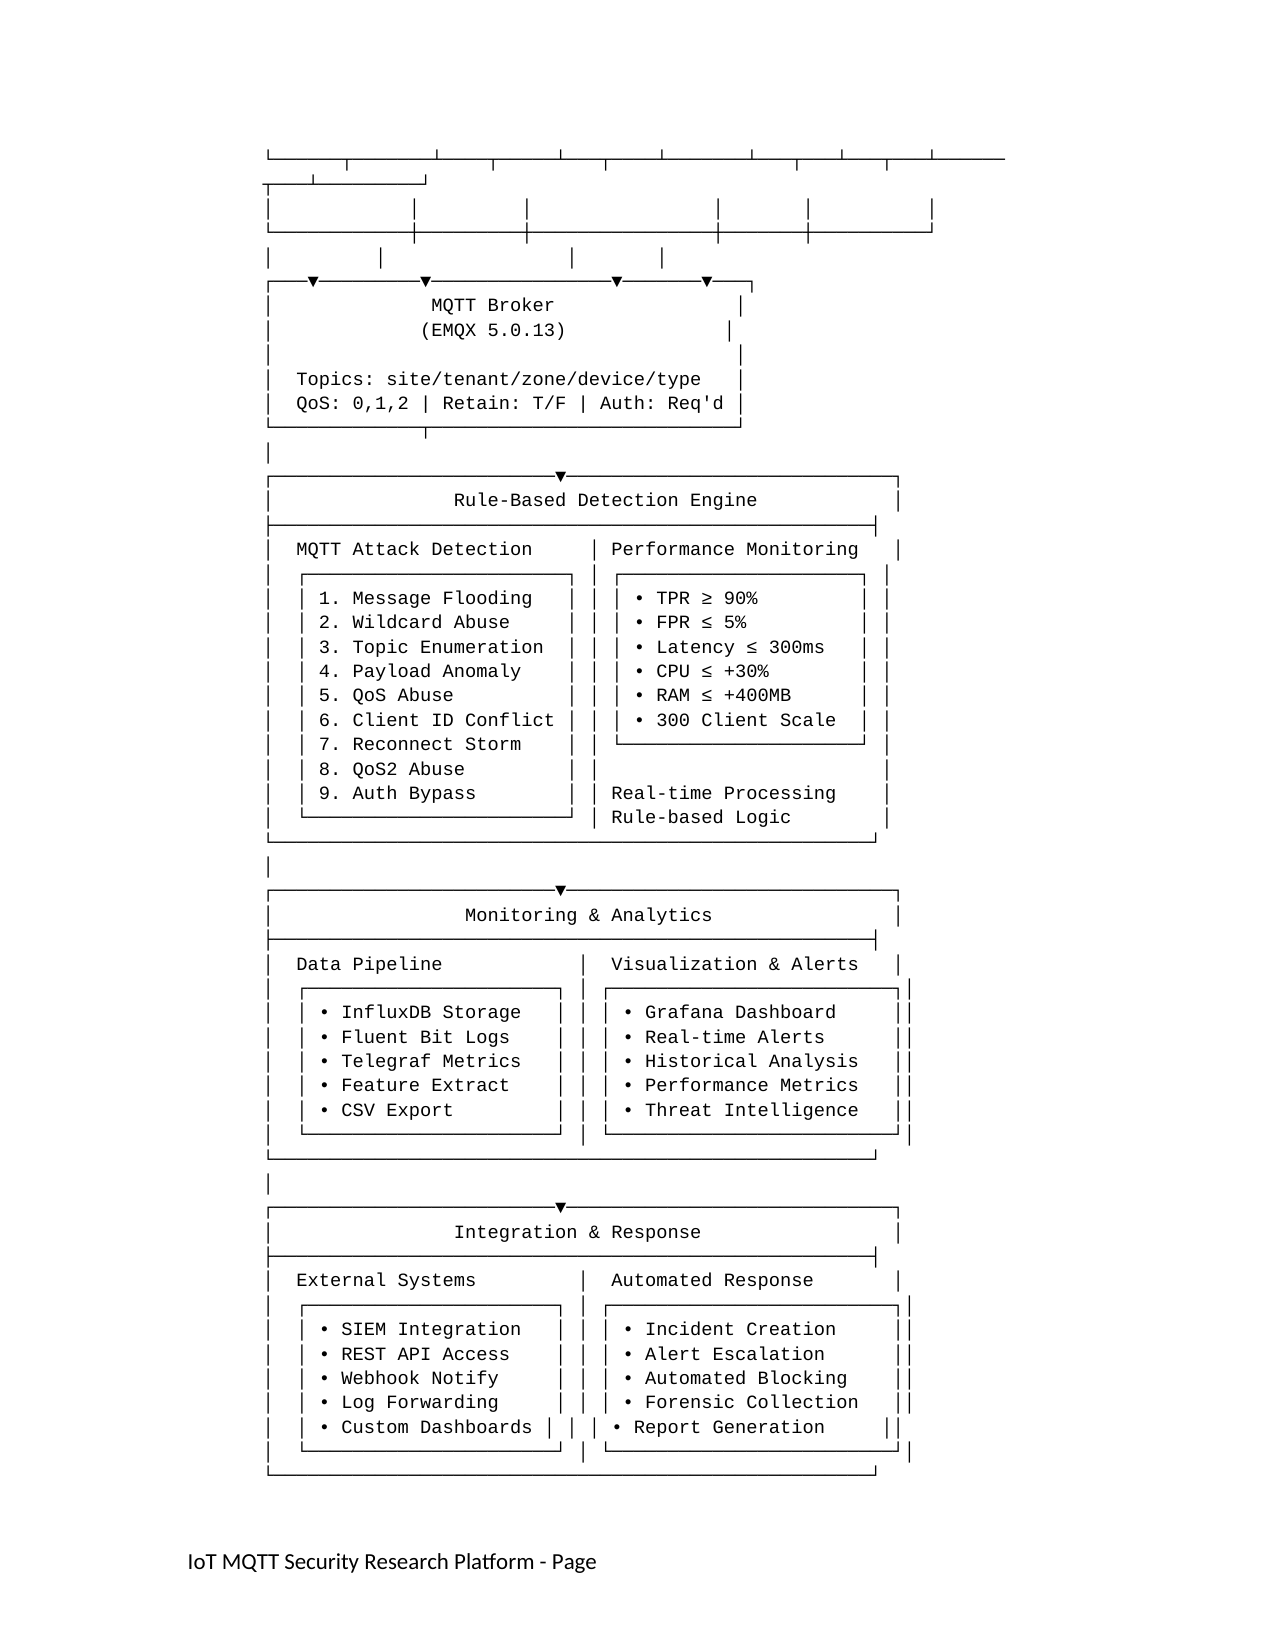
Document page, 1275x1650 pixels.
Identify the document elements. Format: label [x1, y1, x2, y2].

text [262, 150, 1012, 1487]
